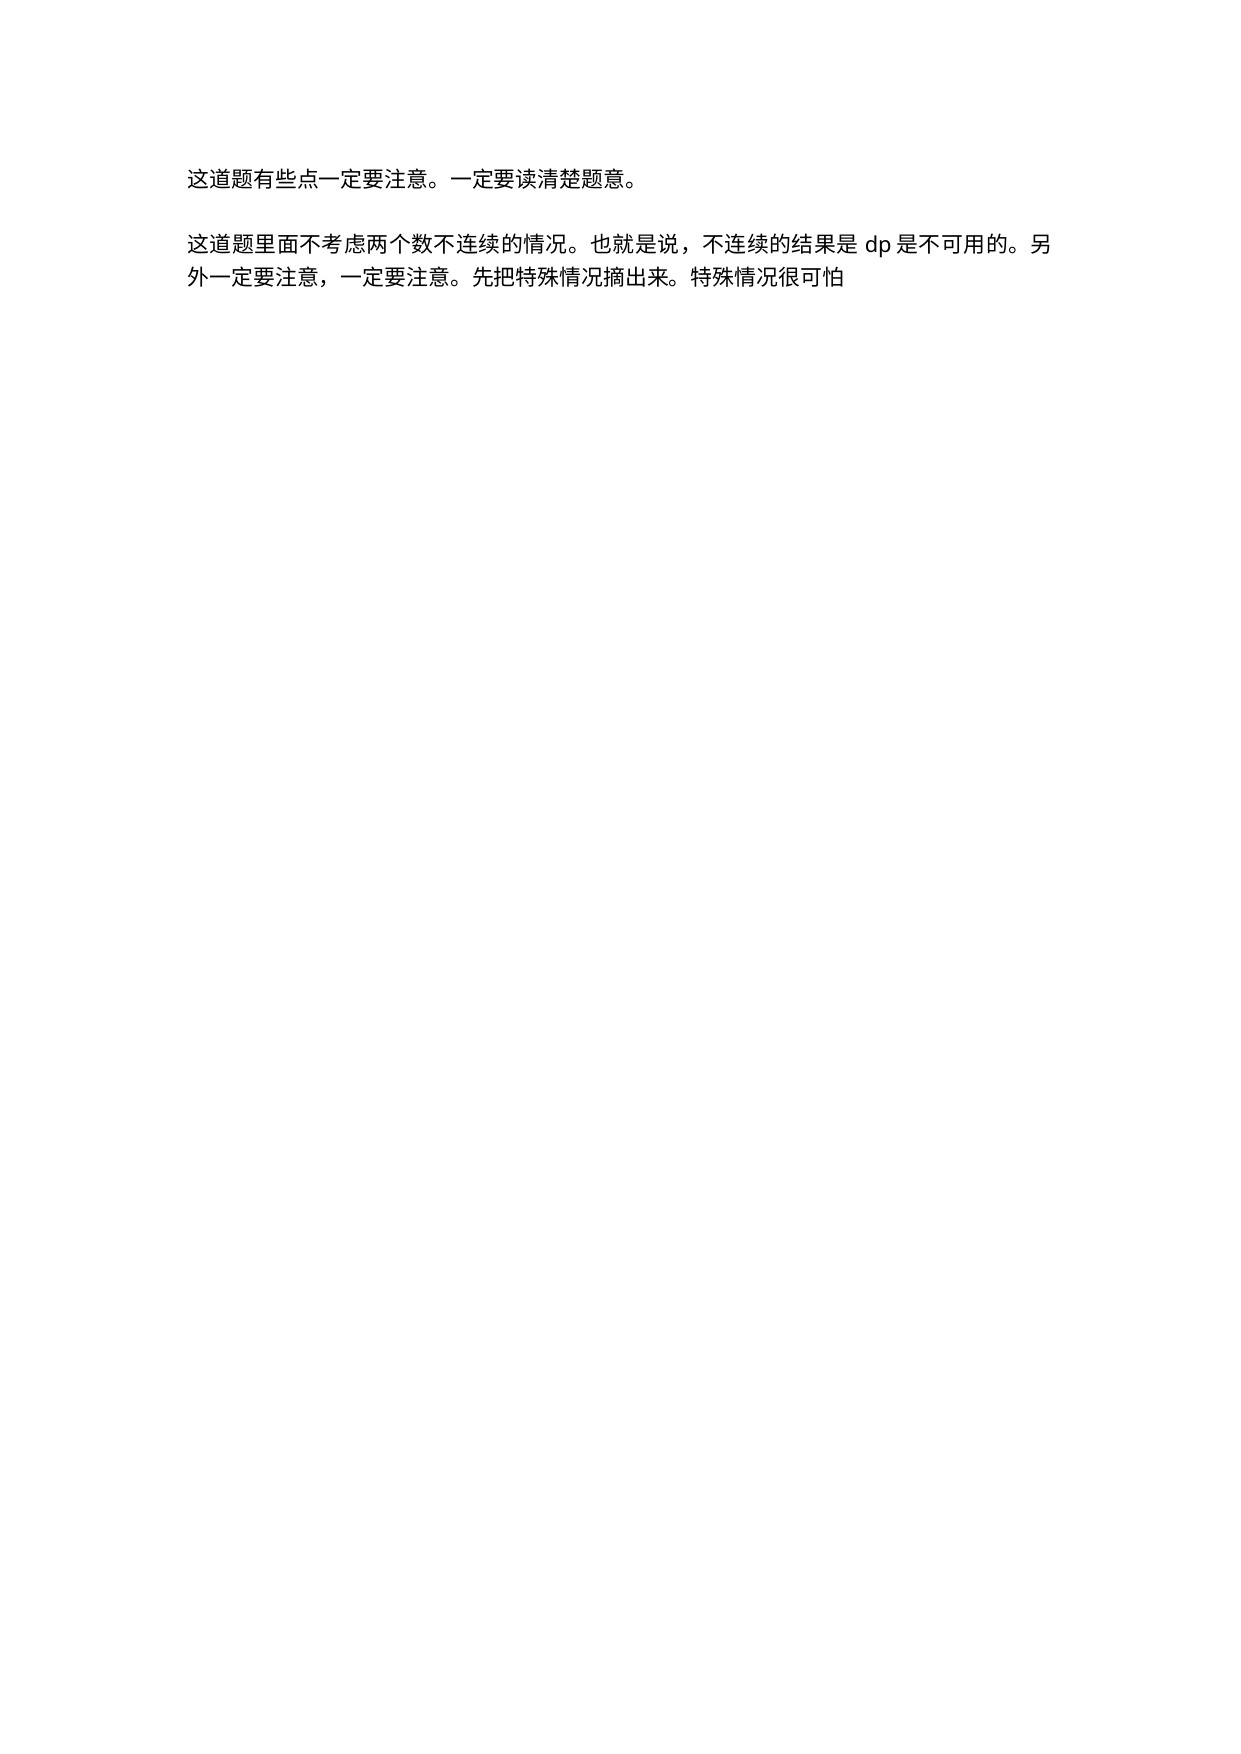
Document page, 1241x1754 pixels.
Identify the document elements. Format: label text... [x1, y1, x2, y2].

text 这道题里面不考虑两个数不连续的情况。也就是说，不连续的结果是dp是不可用的。另外一定要注意，一定要注意。先把特殊情况摘出来。特殊情况很可怕 [187, 227, 1053, 292]
text 这道题有些点一定要注意。一定要读清楚题意。 [187, 162, 1053, 194]
